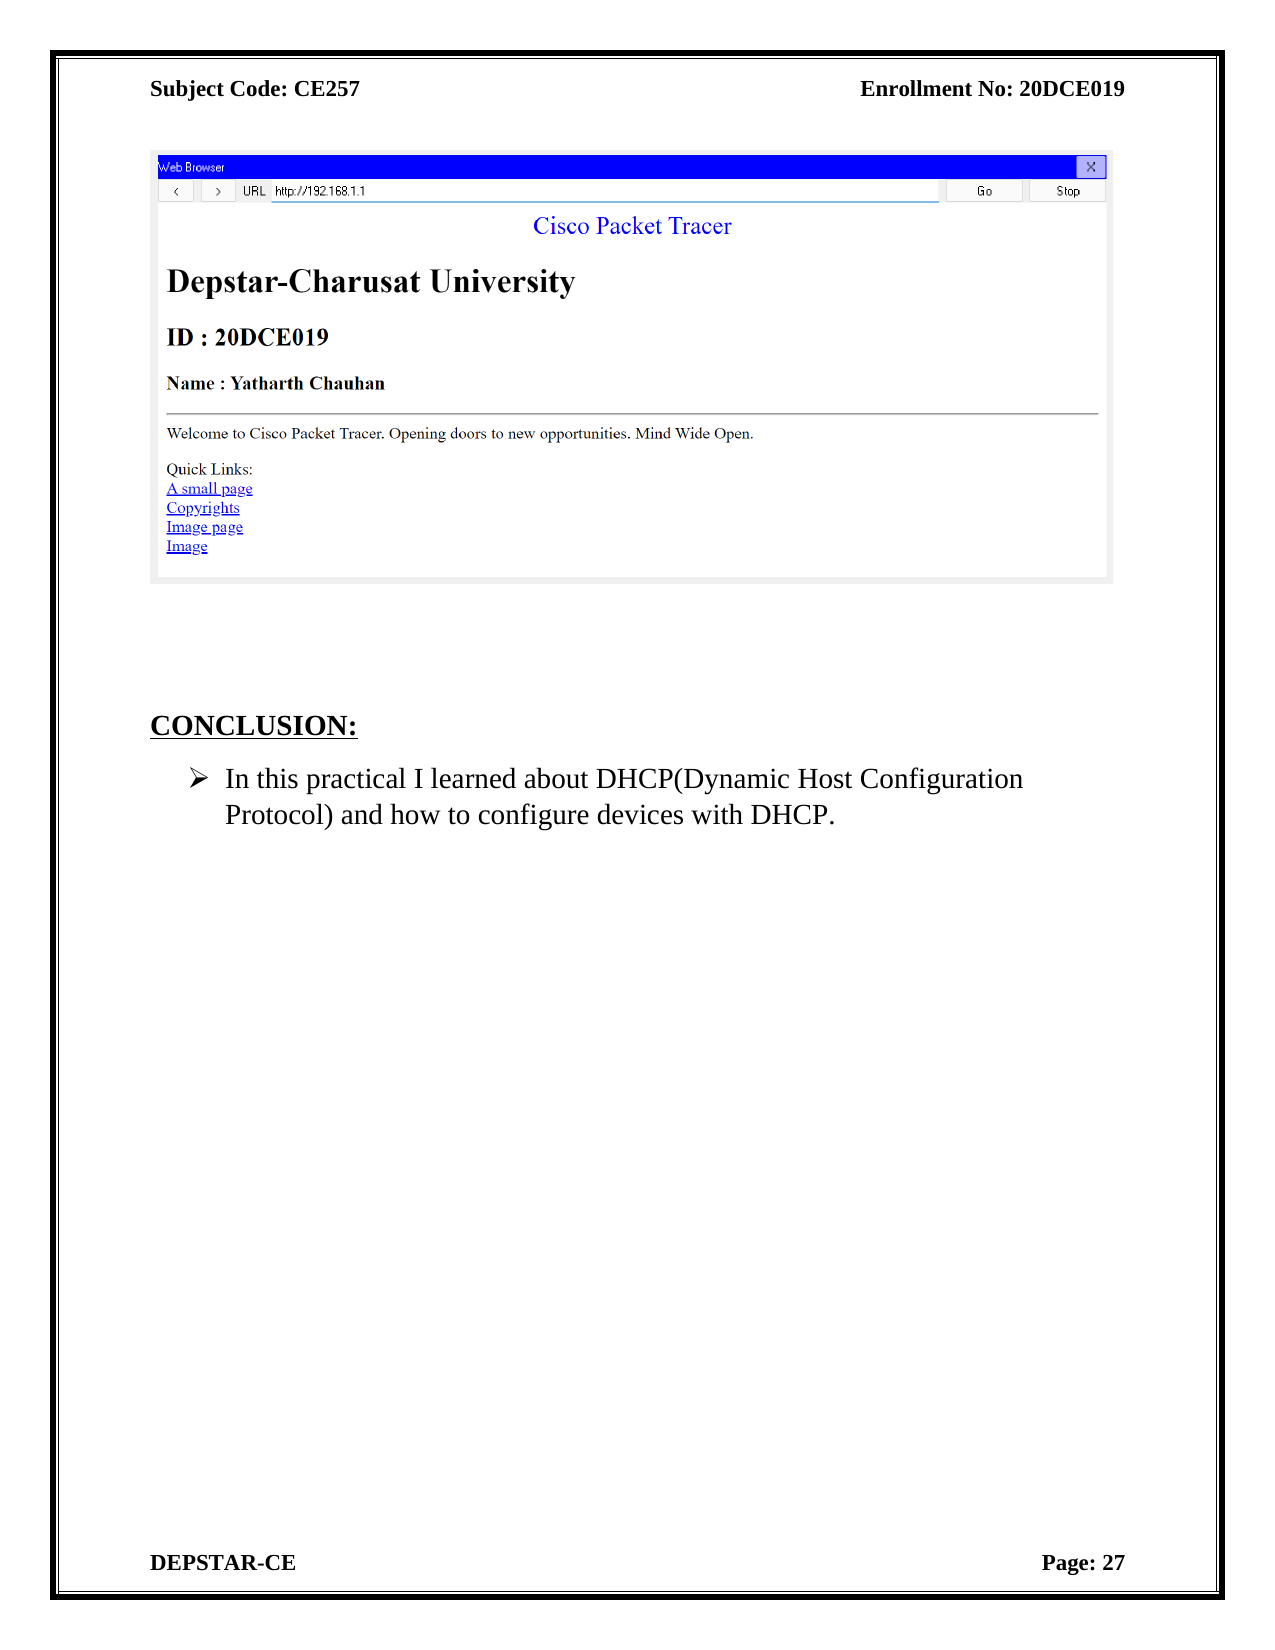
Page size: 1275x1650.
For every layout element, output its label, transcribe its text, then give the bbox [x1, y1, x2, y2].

picture [150, 150, 1114, 584]
list In this practical I learned about DHCP(Dynamic Host Configuration Protocol) and how to configure devices with DHCP. [187, 761, 1125, 831]
text CONCLUSION: [150, 708, 1125, 742]
